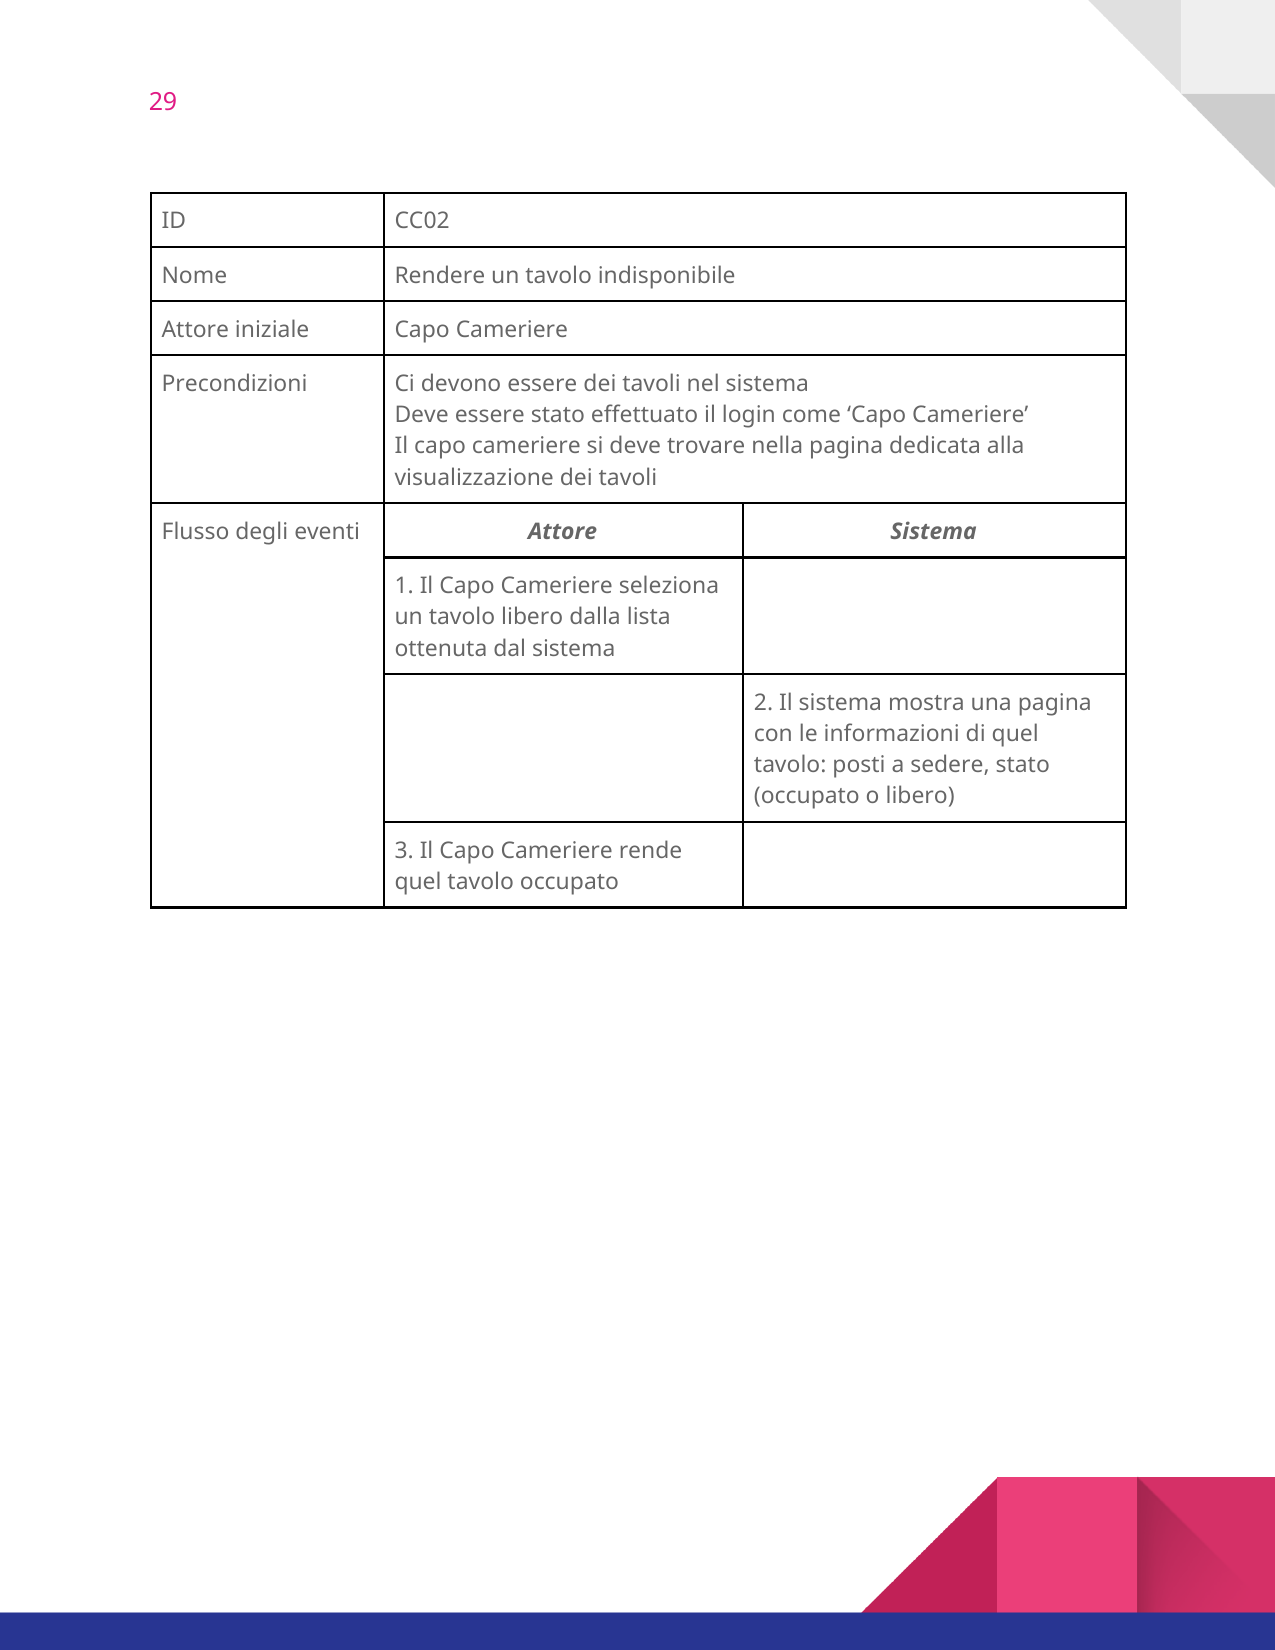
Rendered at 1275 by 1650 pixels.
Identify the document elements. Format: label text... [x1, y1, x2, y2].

table_cell [385, 675, 742, 821]
table_cell Nome [152, 248, 383, 300]
table_cell Precondizioni [152, 356, 383, 502]
table_cell [744, 823, 1125, 906]
table_cell Ci devono essere dei tavoli nel sistema Deve essere stato effettuato il login come ‘Capo Cameriere’ Il capo cameriere si deve trovare nella pagina dedicata alla visualizzazione dei tavoli [385, 356, 1125, 502]
table_cell Attore iniziale [152, 302, 383, 354]
table_cell 3. Il Capo Cameriere rende quel tavolo occupato [385, 823, 742, 906]
table_cell Sistema [744, 504, 1125, 556]
table_cell Rendere un tavolo indisponibile [385, 248, 1125, 300]
table_header ID [152, 194, 383, 246]
picture [1087, 0, 1275, 188]
table_cell Flusso degli eventi [152, 504, 383, 906]
table_cell [744, 559, 1125, 673]
picture [0, 1475, 1275, 1650]
table_cell 1. Il Capo Cameriere seleziona un tavolo libero dalla lista ottenuta dal sistema [385, 559, 742, 673]
table_header CC02 [385, 194, 1125, 246]
table_cell Capo Cameriere [385, 302, 1125, 354]
table_cell 2. Il sistema mostra una pagina con le informazioni di quel tavolo: posti a sedere, stato (occupato o libero) [744, 675, 1125, 821]
table_cell Attore [385, 504, 742, 556]
